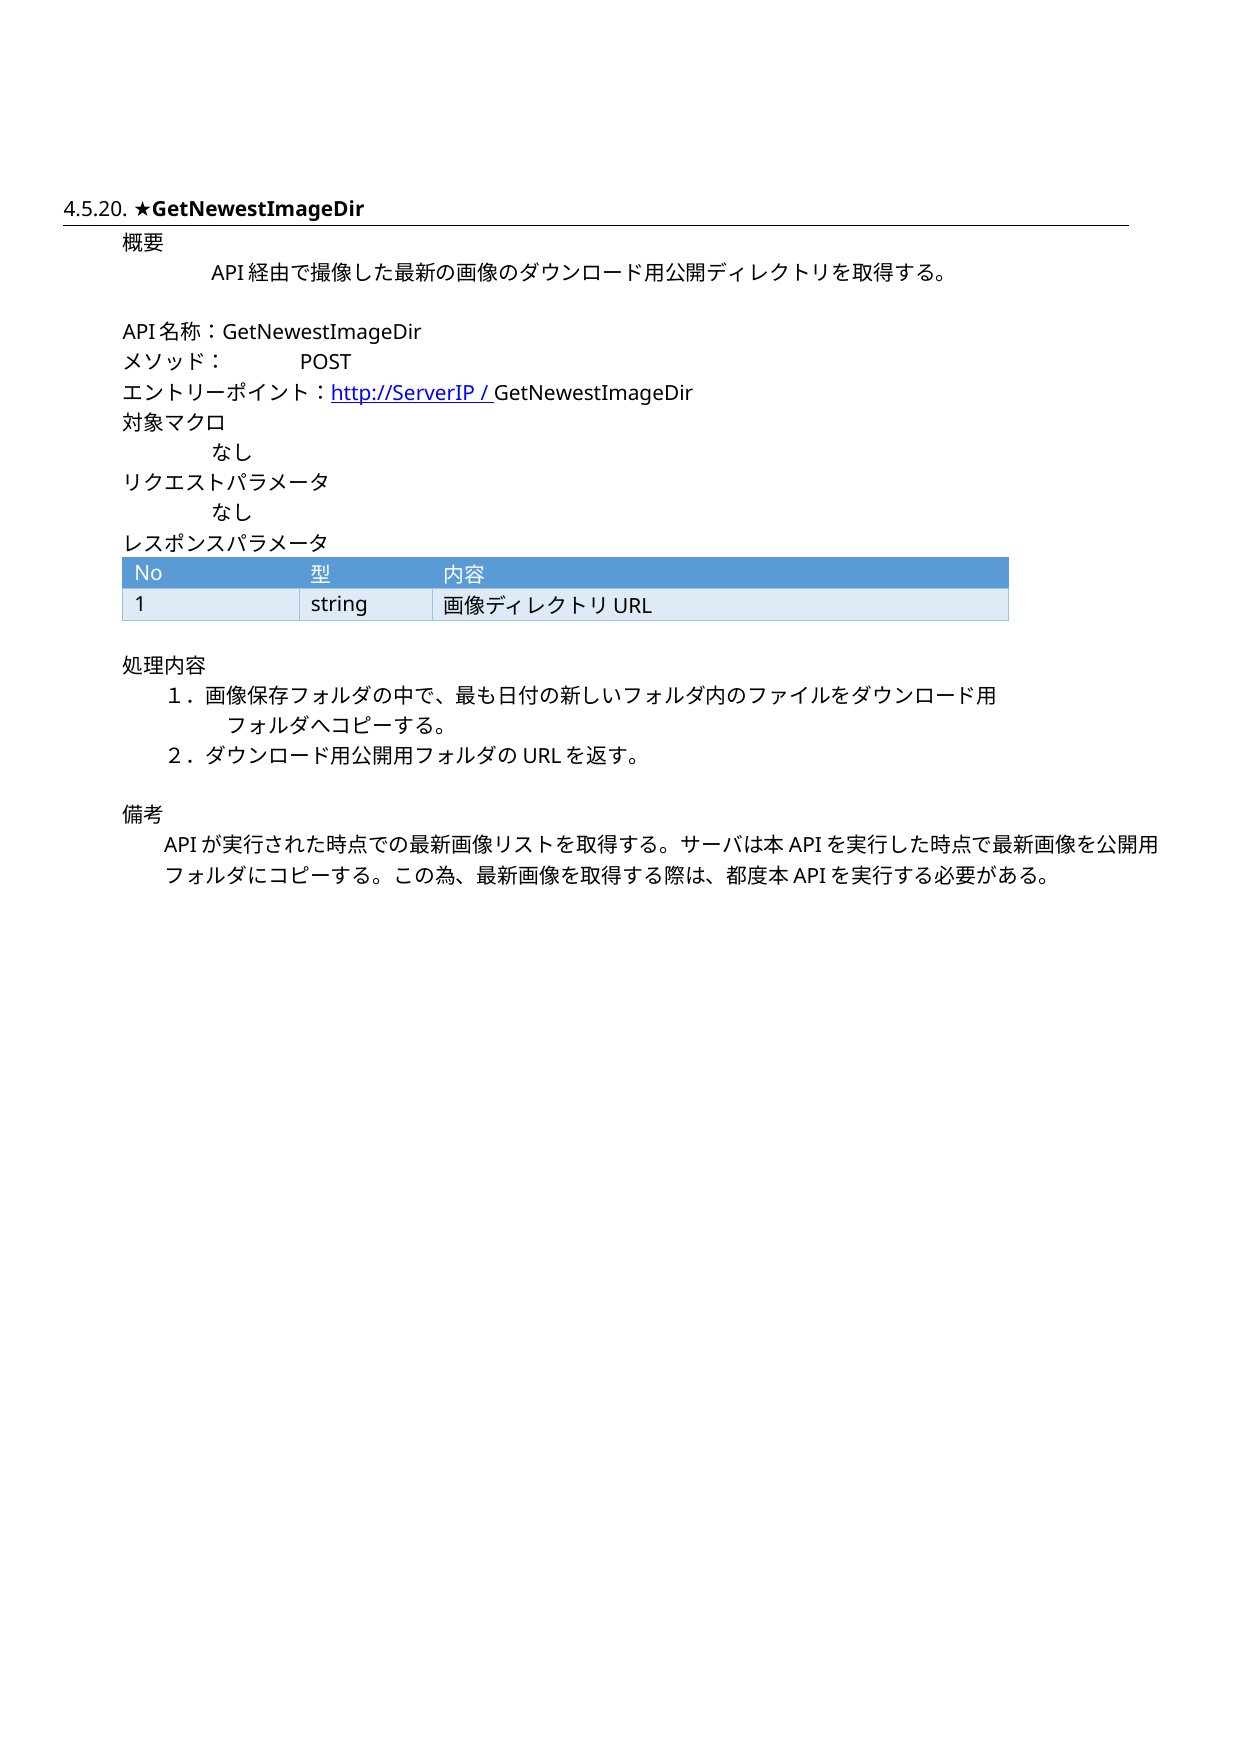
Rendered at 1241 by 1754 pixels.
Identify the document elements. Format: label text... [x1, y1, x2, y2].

text APIが実行された時点での最新画像リストを取得する。サーバは本APIを実行した時点で最新画像を公開用フォルダにコピーする。この為、最新画像を取得する際は、都度本APIを実行する必要がある。 [122, 829, 1180, 889]
text なし [122, 497, 1180, 527]
table_cell 1 [123, 589, 299, 620]
text 備考 [122, 798, 1180, 829]
table_cell string [300, 589, 432, 620]
table_header No [123, 558, 299, 588]
text ２．ダウンロード用公開用フォルダのURLを返す。 [122, 740, 1180, 770]
text フォルダへコピーする。 [122, 709, 1180, 740]
text リクエストパラメータ [122, 466, 1180, 497]
table_header 内容 [433, 558, 1008, 588]
text レスポンスパラメータ [122, 527, 1180, 557]
text エントリーポイント：http://ServerIP / GetNewestImageDir [122, 376, 1180, 406]
text API経由で撮像した最新の画像のダウンロード用公開ディレクトリを取得する。 [122, 256, 1180, 287]
table_header 型 [300, 558, 432, 588]
text 概要 [122, 226, 1180, 256]
subtitle ★GetNewestImageDir [63, 194, 1129, 225]
text メソッド： POST [122, 345, 1180, 376]
text 処理内容 [122, 649, 1180, 679]
text 対象マクロ [122, 406, 1180, 436]
text API名称：GetNewestImageDir [122, 315, 1180, 345]
text １．画像保存フォルダの中で、最も日付の新しいフォルダ内のファイルをダウンロード用 [122, 679, 1180, 709]
table_cell 画像ディレクトリURL [433, 589, 1008, 620]
text なし [122, 436, 1180, 466]
